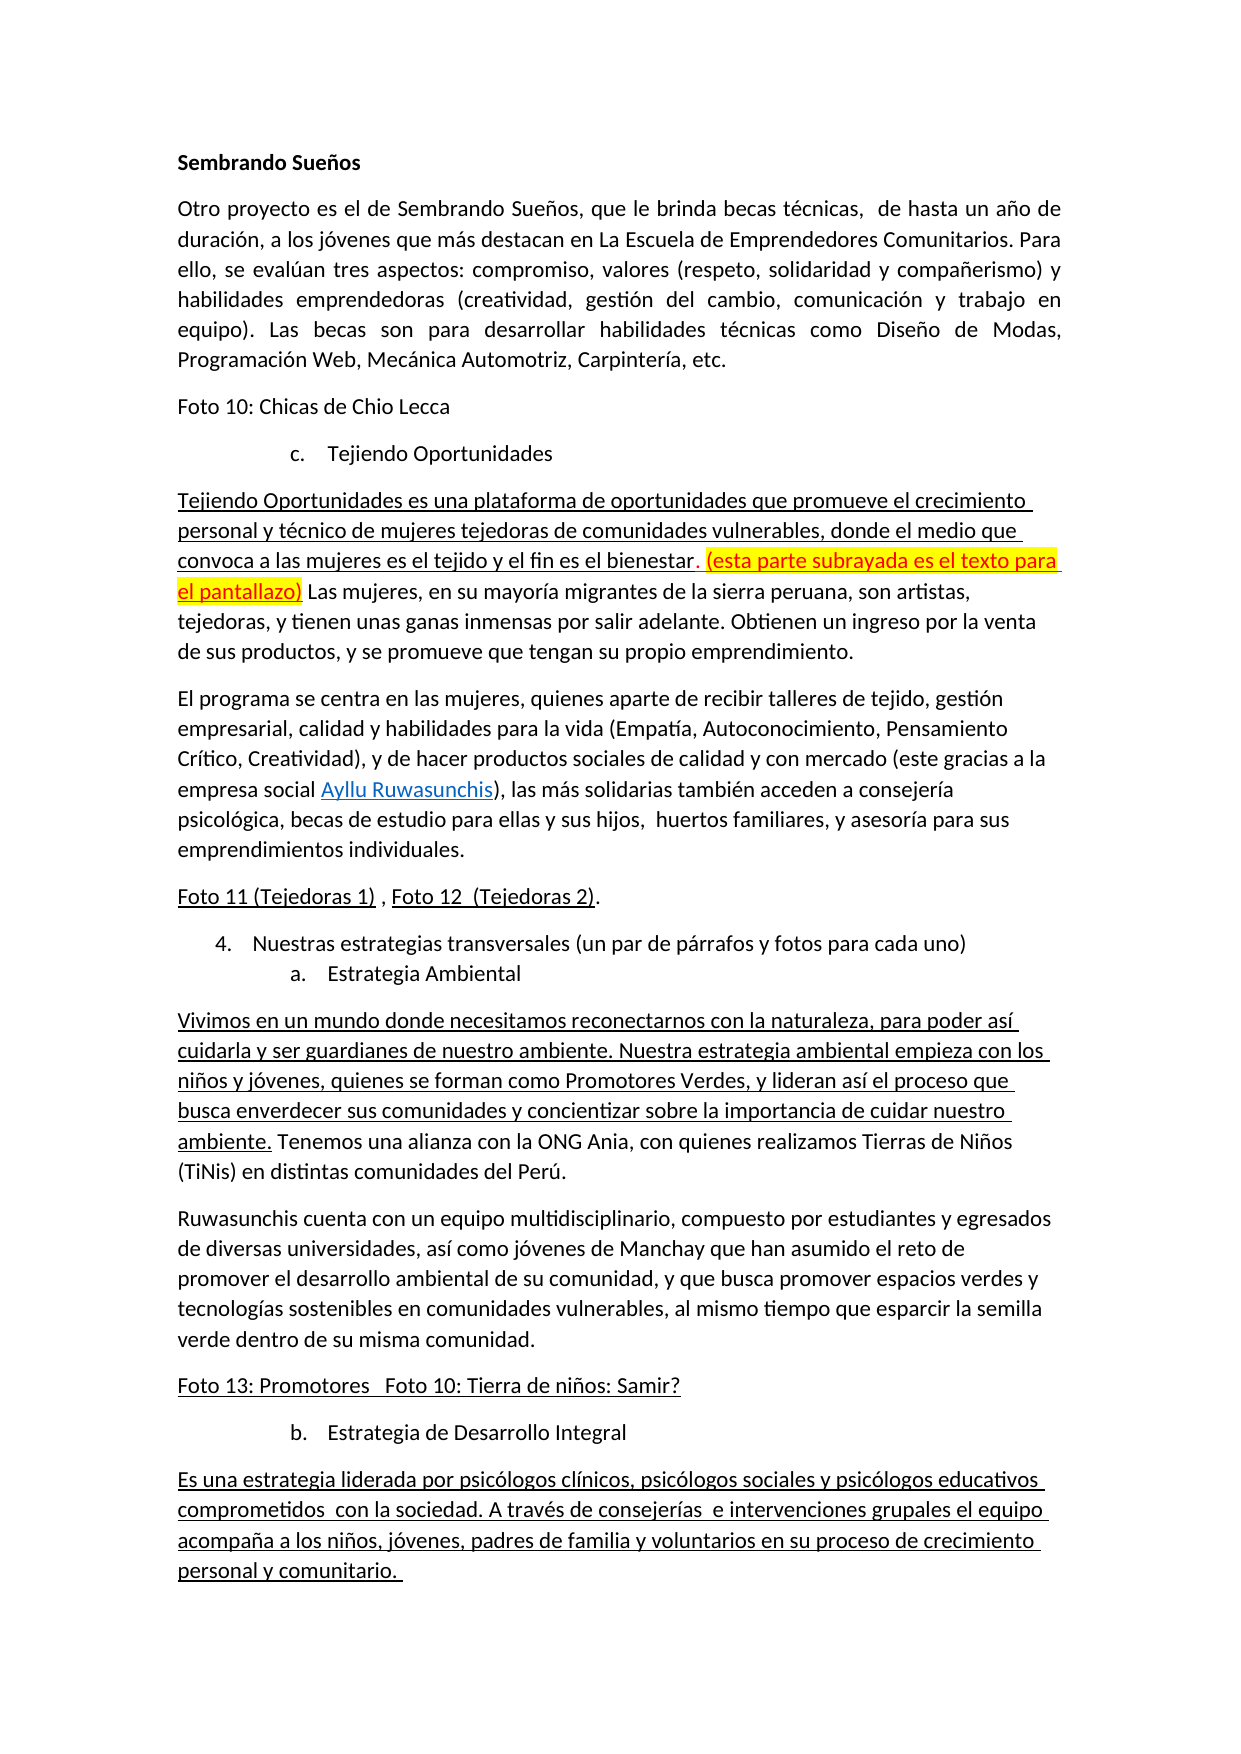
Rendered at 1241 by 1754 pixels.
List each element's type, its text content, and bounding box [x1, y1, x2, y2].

text Tejiendo Oportunidades es una plataforma de oportunidades que promueve el crecimiento personal y técnico de mujeres tejedoras de comunidades vulnerables, donde el medio que convoca a las mujeres es el tejido y el fin es el bienestar. (esta parte subrayada es el texto para el pantallazo) Las mujeres, en su mayoría migrantes de la sierra peruana, son artistas, tejedoras, y tienen unas ganas inmensas por salir adelante. Obtienen un ingreso por la venta de sus productos, y se promueve que tengan su propio emprendimiento. [177, 486, 1063, 665]
text Otro proyecto es el de Sembrando Sueños, que le brinda becas técnicas, de hasta un año de duración, a los jóvenes que más destacan en La Escuela de Emprendedores Comunitarios. Para ello, se evalúan tres aspectos: compromiso, valores (respeto, solidaridad y compañerismo) y habilidades emprendedoras (creatividad, gestión del cambio, comunicación y trabajo en equipo). Las becas son para desarrollar habilidades técnicas como Diseño de Modas, Programación Web, Mecánica Automotriz, Carpintería, etc. [177, 194, 1063, 373]
text Foto 10: Chicas de Chio Lecca [177, 392, 1063, 420]
list Estrategia Ambiental [290, 959, 1063, 987]
text Es una estrategia liderada por psicólogos clínicos, psicólogos sociales y psicólogos educativos comprometidos con la sociedad. A través de consejerías e intervenciones grupales el equipo acompaña a los niños, jóvenes, padres de familia y voluntarios en su proceso de crecimiento personal y comunitario. [177, 1465, 1063, 1584]
text El programa se centra en las mujeres, quienes aparte de recibir talleres de tejido, gestión empresarial, calidad y habilidades para la vida (Empatía, Autoconocimiento, Pensamiento Crítico, Creatividad), y de hacer productos sociales de calidad y con mercado (este gracias a la empresa social Ayllu Ruwasunchis), las más solidarias también acceden a consejería psicológica, becas de estudio para ellas y sus hijos, huertos familiares, y asesoría para sus emprendimientos individuales. [177, 684, 1063, 863]
text Foto 11 (Tejedoras 1) , Foto 12 (Tejedoras 2). [177, 882, 1063, 910]
text Ruwasunchis cuenta con un equipo multidisciplinario, compuesto por estudiantes y egresados de diversas universidades, así como jóvenes de Manchay que han asumido el reto de promover el desarrollo ambiental de su comunidad, y que busca promover espacios verdes y tecnologías sostenibles en comunidades vulnerables, al mismo tiempo que esparcir la semilla verde dentro de su misma comunidad. [177, 1204, 1063, 1353]
text Foto 13: Promotores Foto 10: Tierra de niños: Samir? [177, 1372, 1063, 1399]
text Sembrando Sueños [177, 148, 1063, 176]
list Tejiendo Oportunidades [290, 439, 1063, 467]
text Vivimos en un mundo donde necesitamos reconectarnos con la naturaleza, para poder así cuidarla y ser guardianes de nuestro ambiente. Nuestra estrategia ambiental empieza con los niños y jóvenes, quienes se forman como Promotores Verdes, y lideran así el proceso que busca enverdecer sus comunidades y concientizar sobre la importancia de cuidar nuestro ambiente. Tenemos una alianza con la ONG Ania, con quienes realizamos Tierras de Niños (TiNis) en distintas comunidades del Perú. [177, 1006, 1063, 1185]
list Estrategia de Desarrollo Integral [290, 1418, 1063, 1446]
list Nuestras estrategias transversales (un par de párrafos y fotos para cada uno) [215, 929, 1063, 957]
